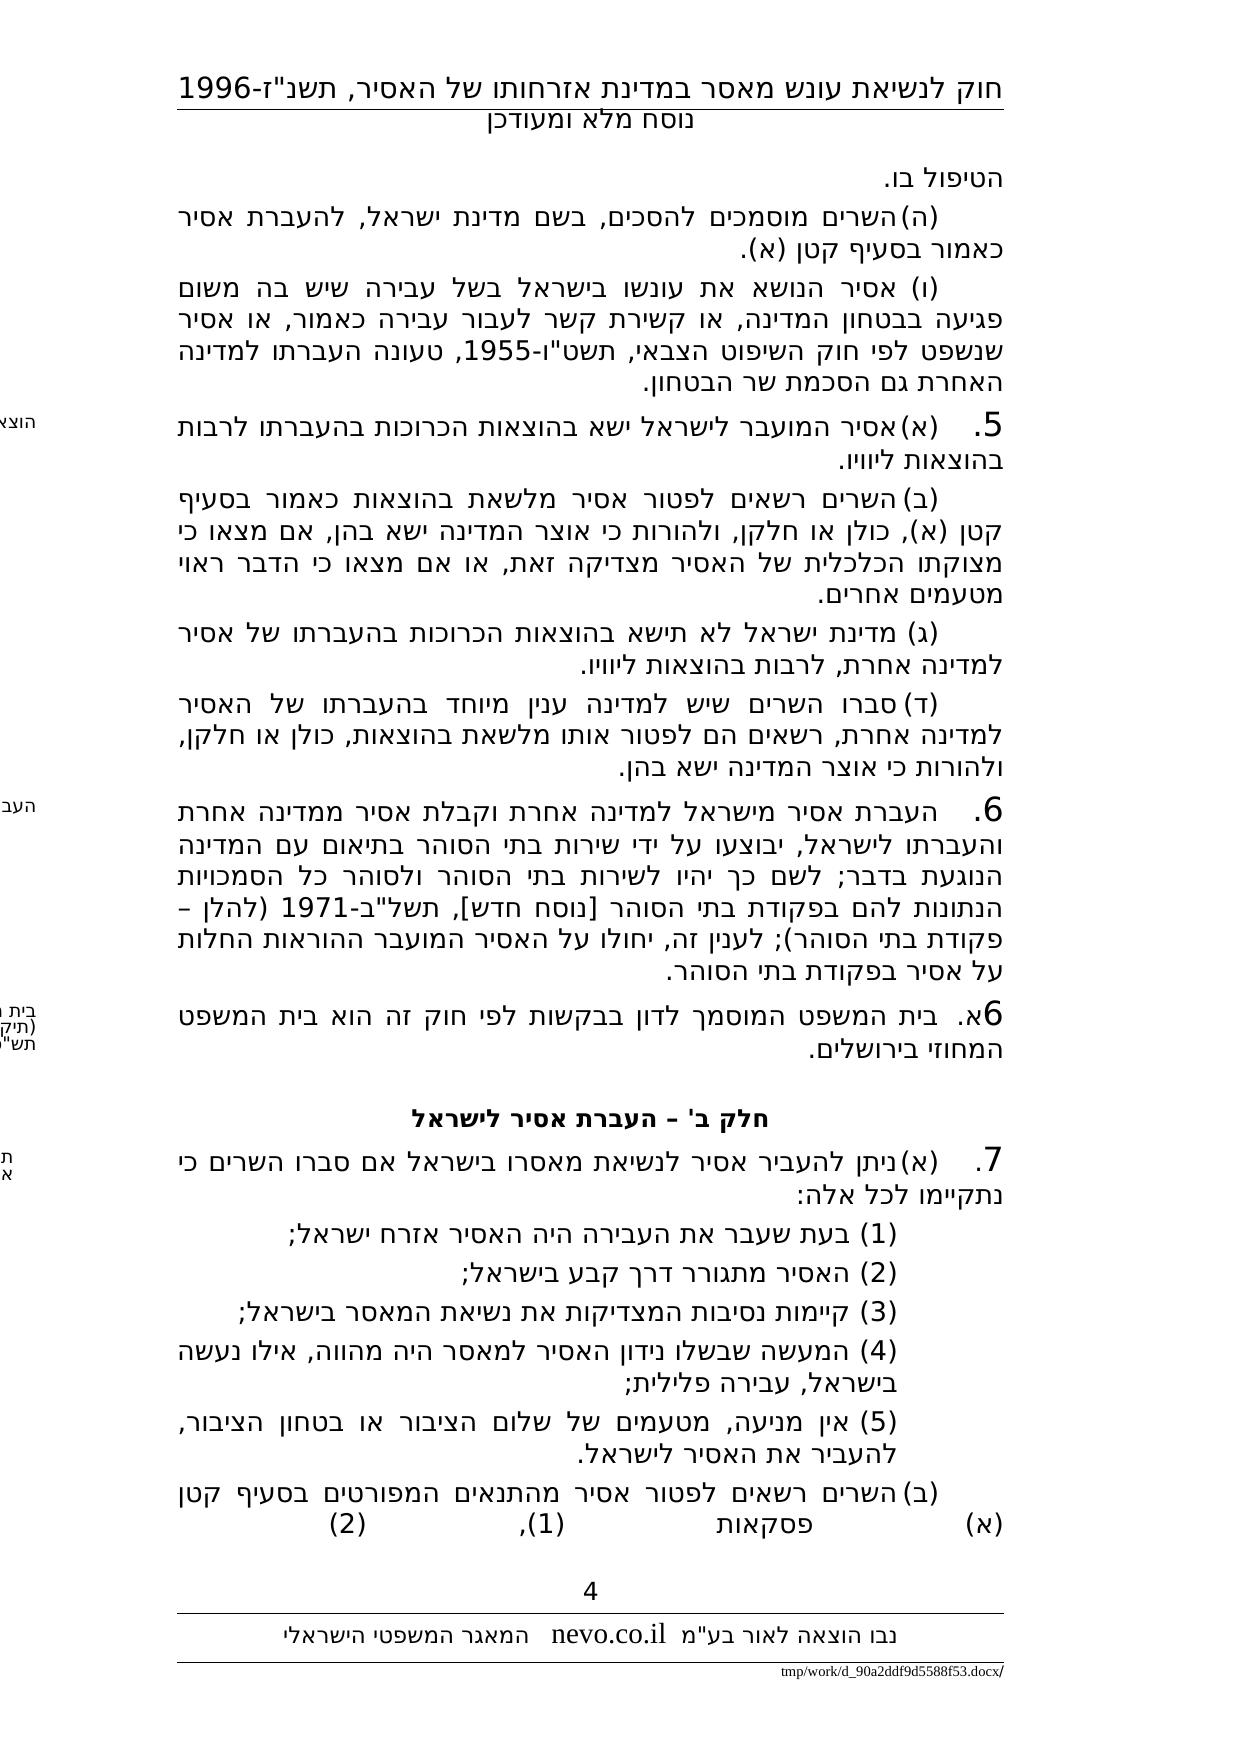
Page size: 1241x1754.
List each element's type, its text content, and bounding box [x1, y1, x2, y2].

text (5) אין מניעה, מטעמים של שלום הציבור או בטחון הציבור, להעביר את האסיר לישראל. [177, 1406, 898, 1469]
text (ג) מדינת ישראל לא תישא בהוצאות הכרוכות בהעברתו של אסיר למדינה אחרת, לרבות בהוצאות ליוויו. [177, 617, 1004, 681]
text (2) האסיר מתגורר דרך קבע בישראל; [177, 1258, 898, 1289]
text 5. (א) אסיר המועבר לישראל ישא בהוצאות הכרוכות בהעברתו לרבות בהוצאות ליוויו. [177, 406, 1004, 476]
text (4) המעשה שבשלו נידון האסיר למאסר היה מהווה, אילו נעשה בישראל, עבירה פלילית; [177, 1336, 898, 1399]
text 7. (א) ניתן להעביר אסיר לנשיאת מאסרו בישראל אם סברו השרים כי נתקיימו לכל אלה: [177, 1141, 1004, 1211]
text (1) בעת שעבר את העבירה היה האסיר אזרח ישראל; [177, 1218, 898, 1250]
text (ב) השרים רשאים לפטור אסיר מלשאת בהוצאות כאמור בסעיף קטן (א), כולן או חלקן, ולהורות כי אוצר המדינה ישא בהן, אם מצאו כי מצוקתו הכלכלית של האסיר מצדיקה זאת, או אם מצאו כי הדבר ראוי מטעמים אחרים. [177, 484, 1004, 610]
text 6א. בית המשפט המוסמך לדון בבקשות לפי חוק זה הוא בית המשפט המחוזי בירושלים. [177, 994, 1004, 1065]
text 6. העברת אסיר מישראל למדינה אחרת וקבלת אסיר ממדינה אחרת והעברתו לישראל, יבוצעו על ידי שירות בתי הסוהר בתיאום עם המדינה הנוגעת בדבר; לשם כך יהיו לשירות בתי הסוהר ולסוהר כל הסמכויות הנתונות להם בפקודת בתי הסוהר [נוסח חדש], תשל"ב-1971 (להלן – פקודת בתי הסוהר); לענין זה, יחולו על האסיר המועבר ההוראות החלות על אסיר בפקודת בתי הסוהר. [177, 790, 1004, 987]
text (ד) סברו השרים שיש למדינה ענין מיוחד בהעברתו של האסיר למדינה אחרת, רשאים הם לפטור אותו מלשאת בהוצאות, כולן או חלקן, ולהורות כי אוצר המדינה ישא בהן. [177, 688, 1004, 783]
text (ה) השרים מוסמכים להסכים, בשם מדינת ישראל, להעברת אסיר כאמור בסעיף קטן (א). [177, 201, 1004, 264]
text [177, 1477, 1004, 1540]
text (3) קיימות נסיבות המצדיקות את נשיאת המאסר בישראל; [177, 1297, 898, 1328]
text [177, 162, 1004, 194]
text (ו) אסיר הנושא את עונשו בישראל בשל עבירה שיש בה משום פגיעה בבטחון המדינה, או קשירת קשר לעבור עבירה כאמור, או אסיר שנשפט לפי חוק השיפוט הצבאי, תשט"ו-1955, טעונה העברתו למדינה האחרת גם הסכמת שר הבטחון. [177, 272, 1004, 398]
text חלק ב' – העברת אסיר לישראל [177, 1104, 1004, 1133]
